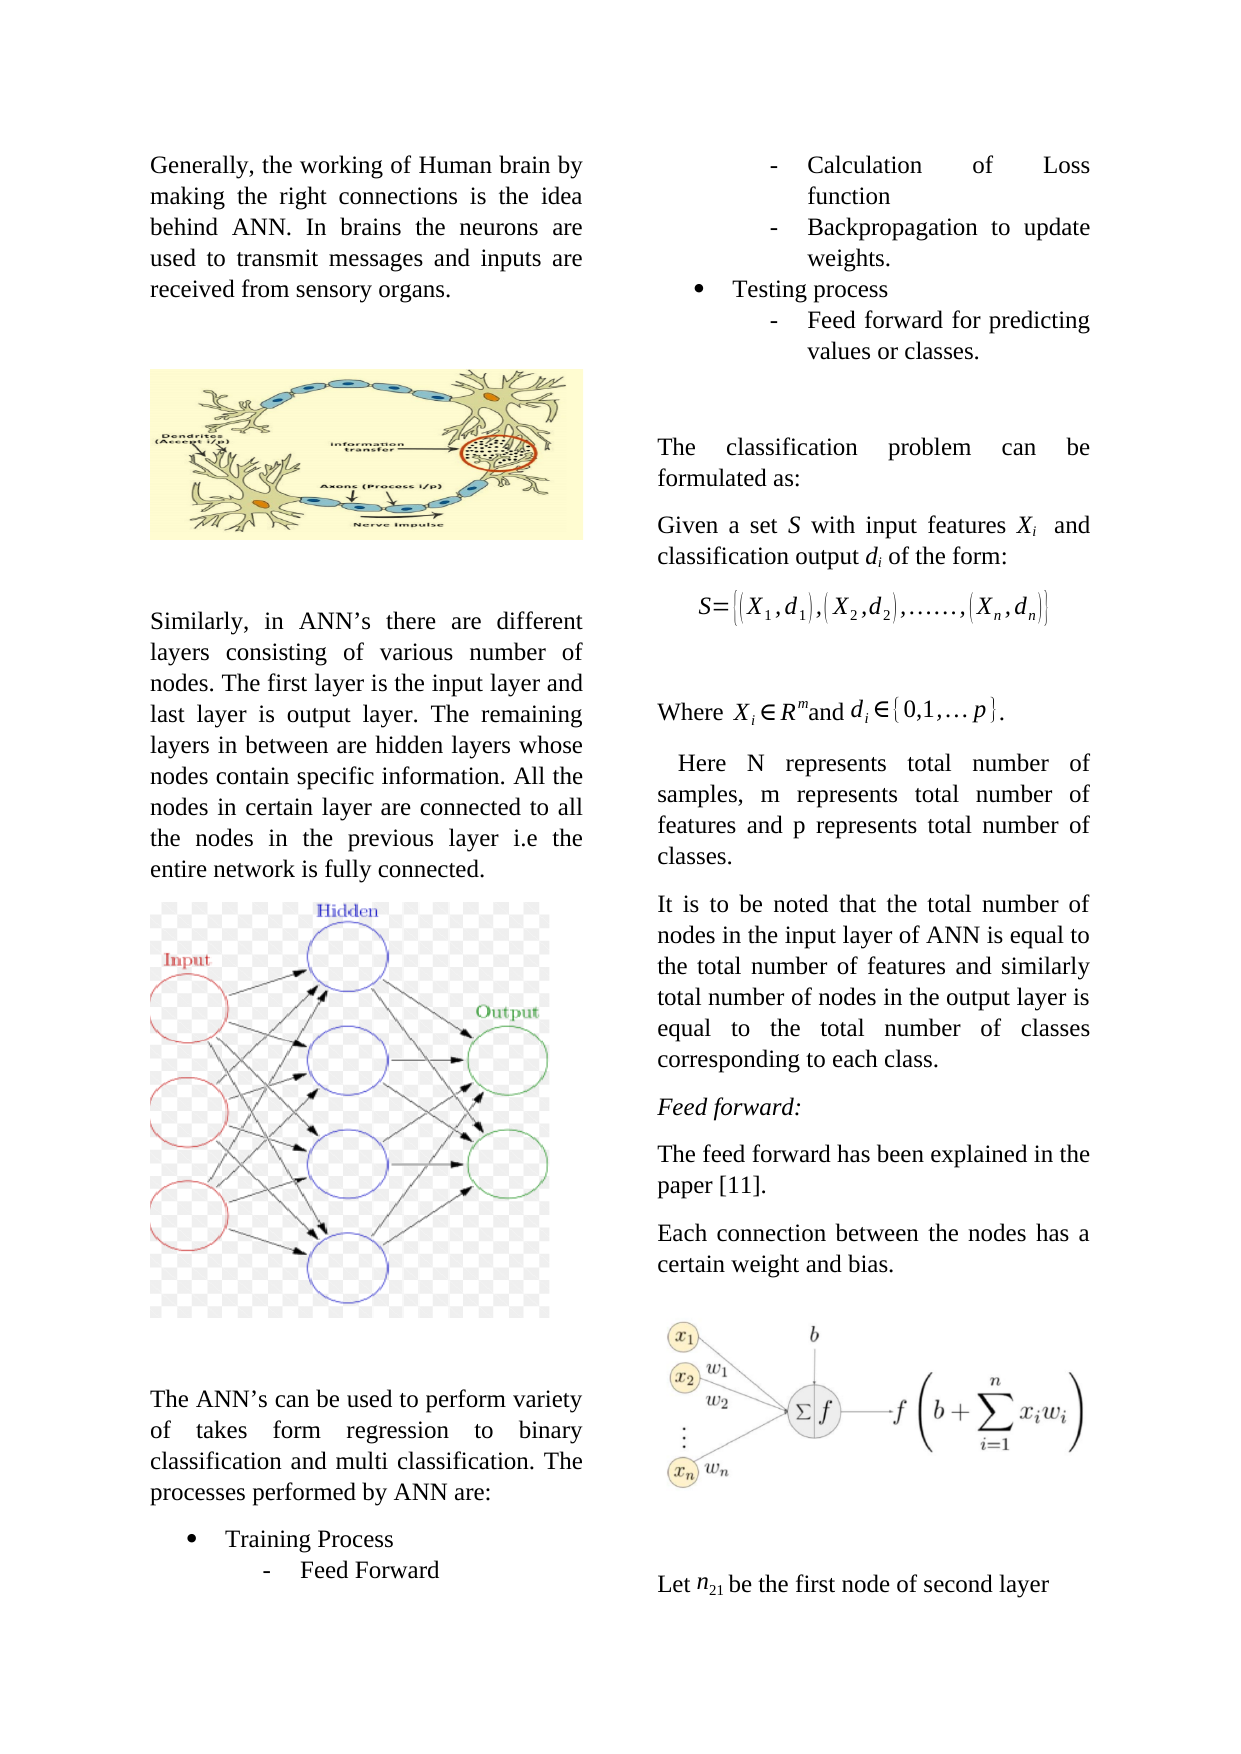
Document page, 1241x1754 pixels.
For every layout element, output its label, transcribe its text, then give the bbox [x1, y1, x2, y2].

text It is to be noted that the total number of nodes in the input layer of ANN is equal to the total number of features and similarly total number of nodes in the output layer is equal to the total number of classes corresponding to each class. [657, 889, 1090, 1073]
text The classification problem can be formulated as: [657, 432, 1090, 491]
list Feed forward for predicting values or classes. [769, 305, 1090, 365]
text Each connection between the nodes has a certain weight and bias. [657, 1218, 1090, 1278]
text Where and . [657, 694, 1090, 729]
list Calculation of Loss function [769, 150, 1090, 210]
text The ANN’s can be used to perform variety of takes form regression to binary classification and multi classification. The processes performed by ANN are: [150, 1384, 583, 1506]
text Similarly, in ANN’s there are different layers consisting of various number of nodes. The first layer is the input layer and last layer is output layer. The remaining layers in between are hidden layers whose nodes contain specific information. All the nodes in certain layer are connected to all the nodes in the previous layer i.e the entire network is fully connected. [150, 606, 583, 883]
text Feed forward: [657, 1092, 1090, 1120]
list Training Process [187, 1524, 583, 1553]
list Feed Forward [262, 1556, 583, 1584]
list Testing process [694, 274, 1090, 303]
text Given a set S with input features Xi and classification output di of the form: [657, 510, 1090, 570]
text Generally, the working of Human brain by making the right connections is the idea behind ANN. In brains the neurons are used to transmit messages and inputs are received from sensory organs. [150, 150, 583, 303]
list Backpropagation to update weights. [769, 212, 1090, 272]
text Here N represents total number of samples, m represents total number of features and p represents total number of classes. [657, 748, 1090, 870]
picture [657, 1296, 1091, 1502]
picture [150, 369, 584, 540]
text The feed forward has been explained in the paper [11]. [657, 1139, 1090, 1199]
text Let be the first node of second layer [657, 1568, 1090, 1599]
